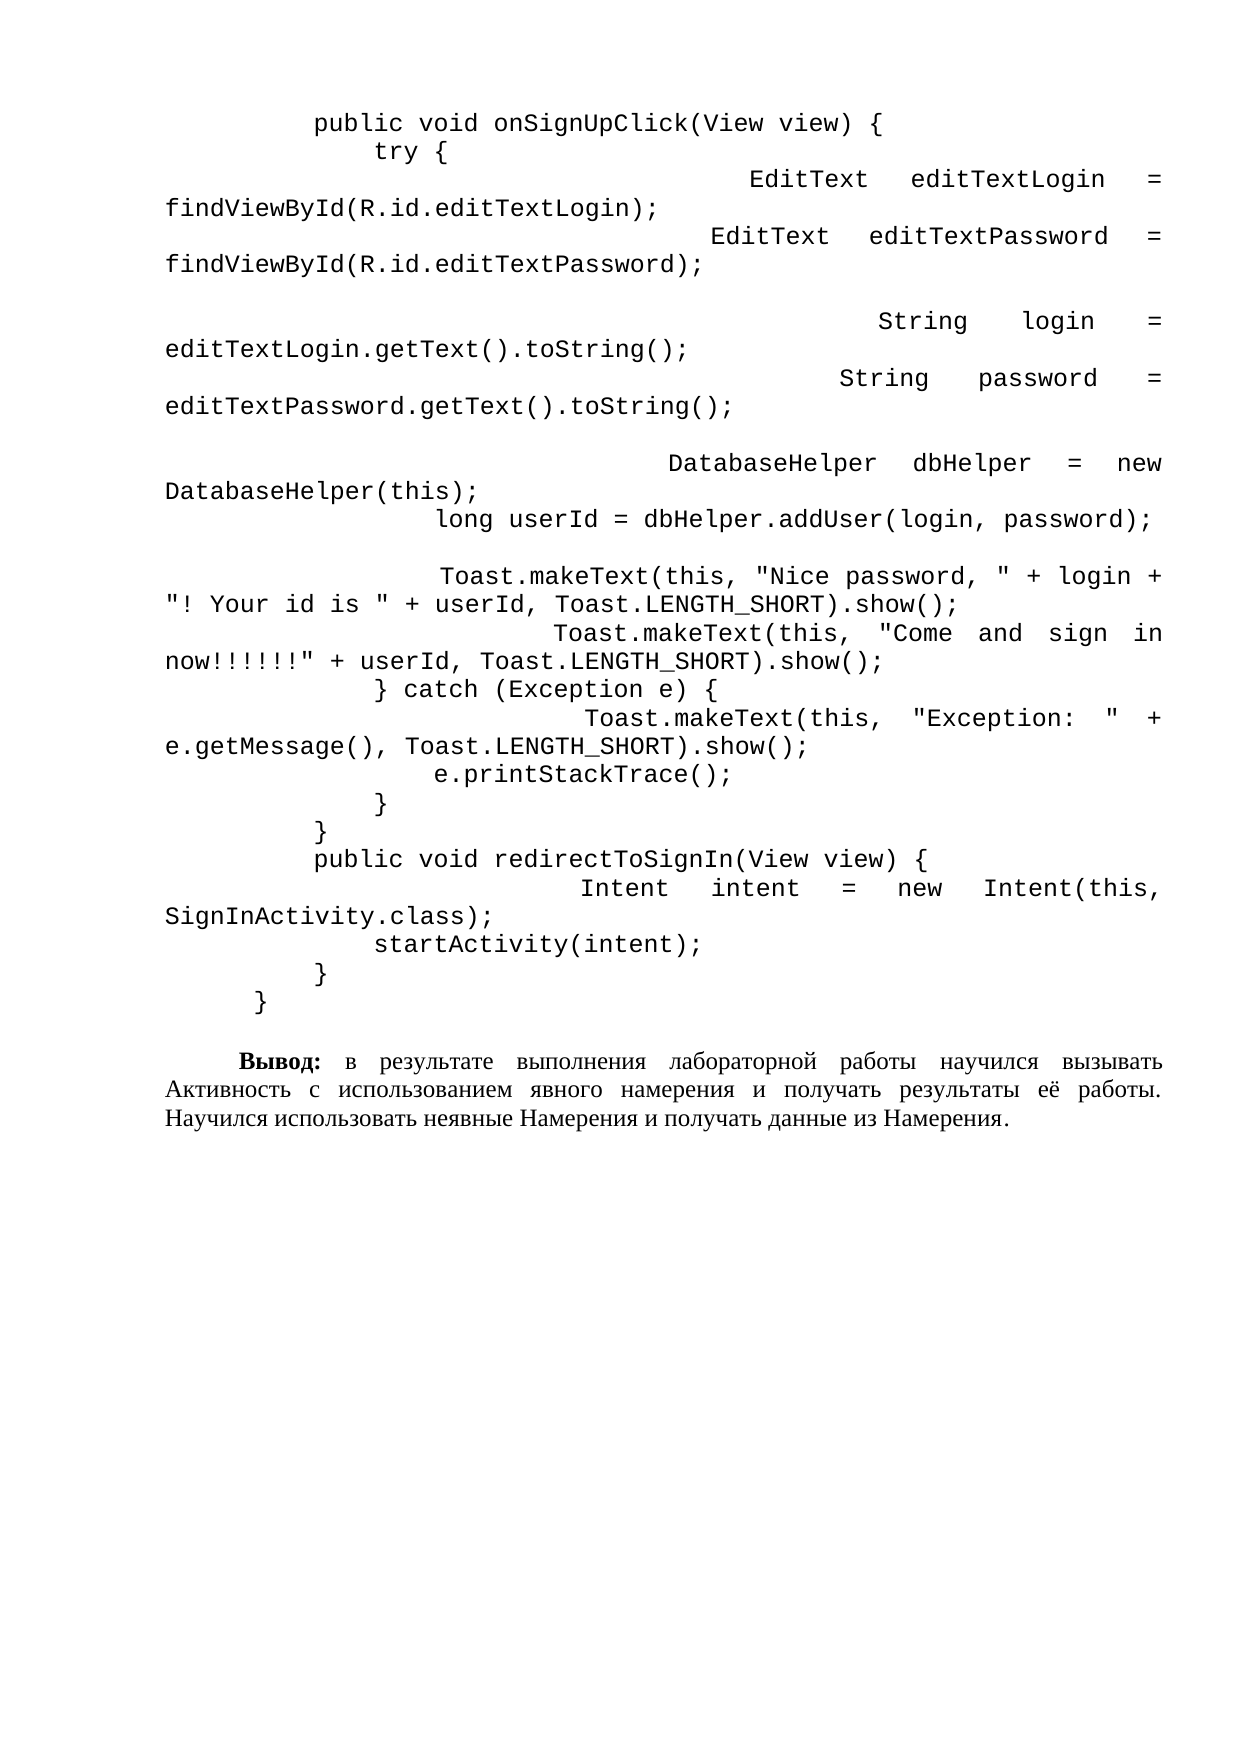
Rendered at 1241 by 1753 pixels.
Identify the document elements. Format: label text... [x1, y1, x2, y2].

subtitle } [164, 960, 1163, 989]
subtitle } [164, 819, 1163, 847]
subtitle EditText editTextPassword = findViewById(R.id.editTextPassword); [164, 224, 1163, 280]
subtitle Toast.makeText(this, "Exception: " + e.getMessage(), Toast.LENGTH_SHORT).show(); [164, 705, 1163, 762]
subtitle EditText editTextLogin = findViewById(R.id.editTextLogin); [164, 167, 1163, 224]
subtitle Toast.makeText(this, "Come and sign in now!!!!!!" + userId, Toast.LENGTH_SHORT).show(); [164, 620, 1163, 677]
subtitle DatabaseHelper dbHelper = new DatabaseHelper(this); [164, 450, 1163, 507]
subtitle try { [164, 139, 1163, 167]
subtitle } [164, 989, 1163, 1017]
subtitle Toast.makeText(this, "Nice password, " + login + "! Your id is " + userId, Toast.LENGTH_SHORT).show(); [164, 564, 1163, 620]
subtitle public void redirectToSignIn(View view) { [164, 847, 1163, 875]
subtitle String password = editTextPassword.getText().toString(); [164, 365, 1163, 422]
subtitle long userId = dbHelper.addUser(login, password); [164, 507, 1163, 535]
subtitle e.printStackTrace(); [164, 762, 1163, 790]
subtitle } [164, 790, 1163, 819]
subtitle } catch (Exception e) { [164, 677, 1163, 705]
subtitle startActivity(intent); [164, 932, 1163, 960]
subtitle Intent intent = new Intent(this, SignInActivity.class); [164, 875, 1163, 932]
subtitle public void onSignUpClick(View view) { [164, 110, 1163, 139]
text Вывод: в результате выполнения лабораторной работы научился вызывать Активность с использованием явного намерения и получать результаты её работы. Научился использовать неявные Намерения и получать данные из Намерения. [164, 1046, 1163, 1132]
subtitle String login = editTextLogin.getText().toString(); [164, 309, 1163, 365]
